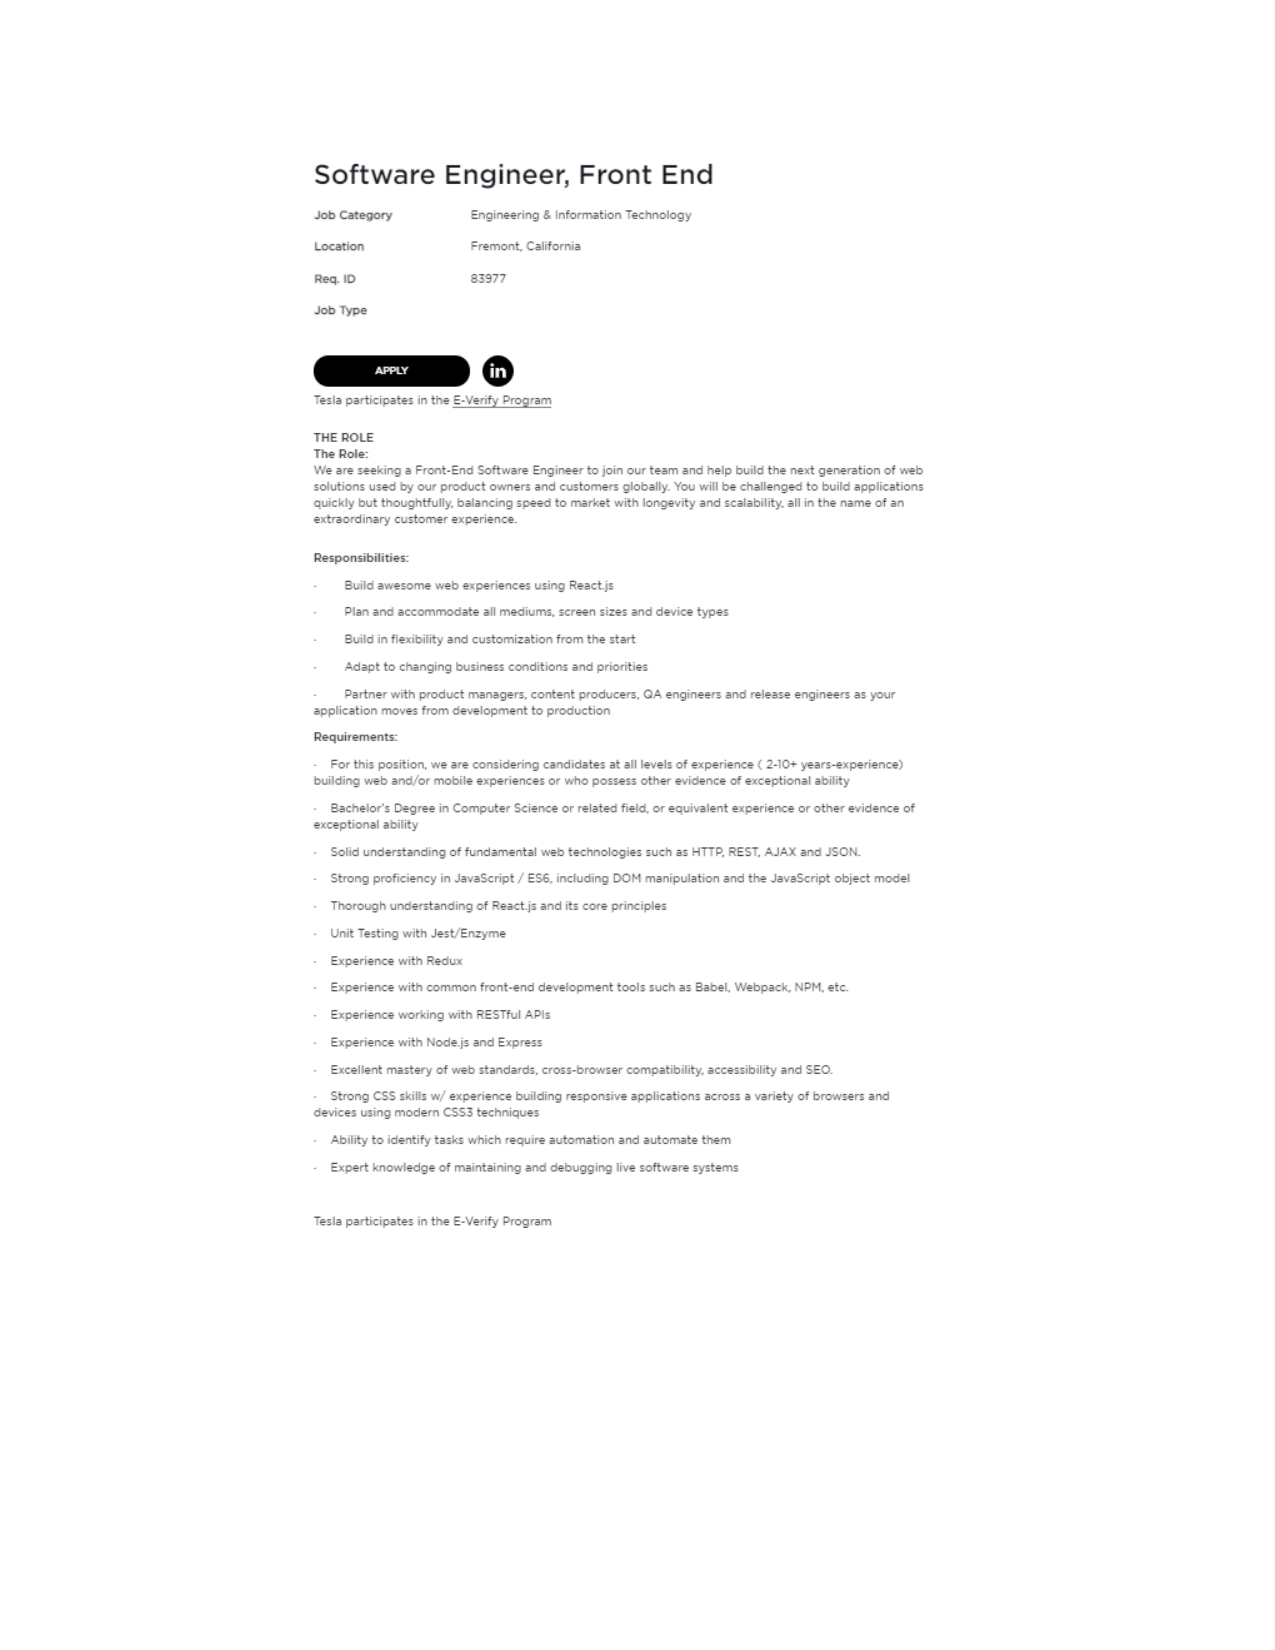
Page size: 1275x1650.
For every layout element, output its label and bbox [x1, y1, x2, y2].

picture [150, 150, 984, 1228]
